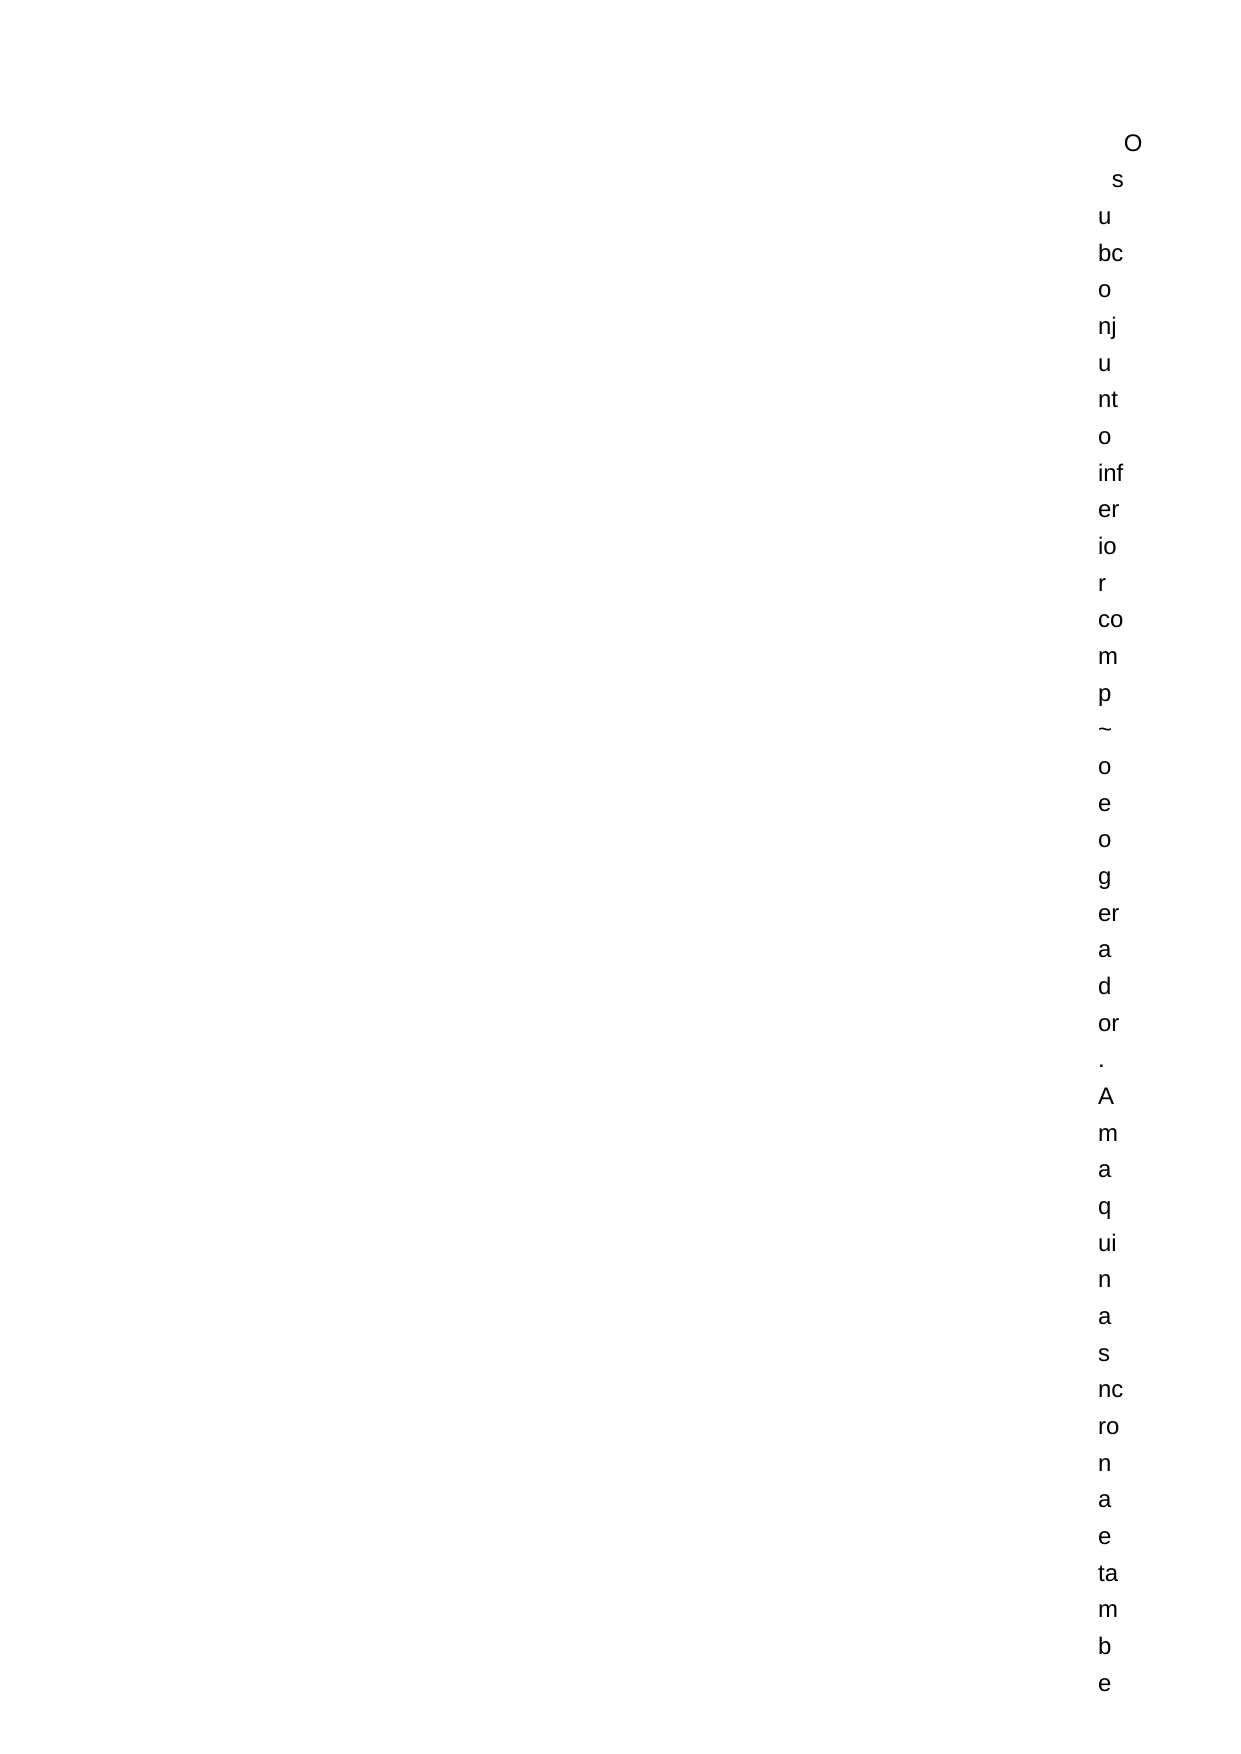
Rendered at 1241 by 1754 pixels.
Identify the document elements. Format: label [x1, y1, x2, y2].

text [1098, 129, 1123, 1696]
